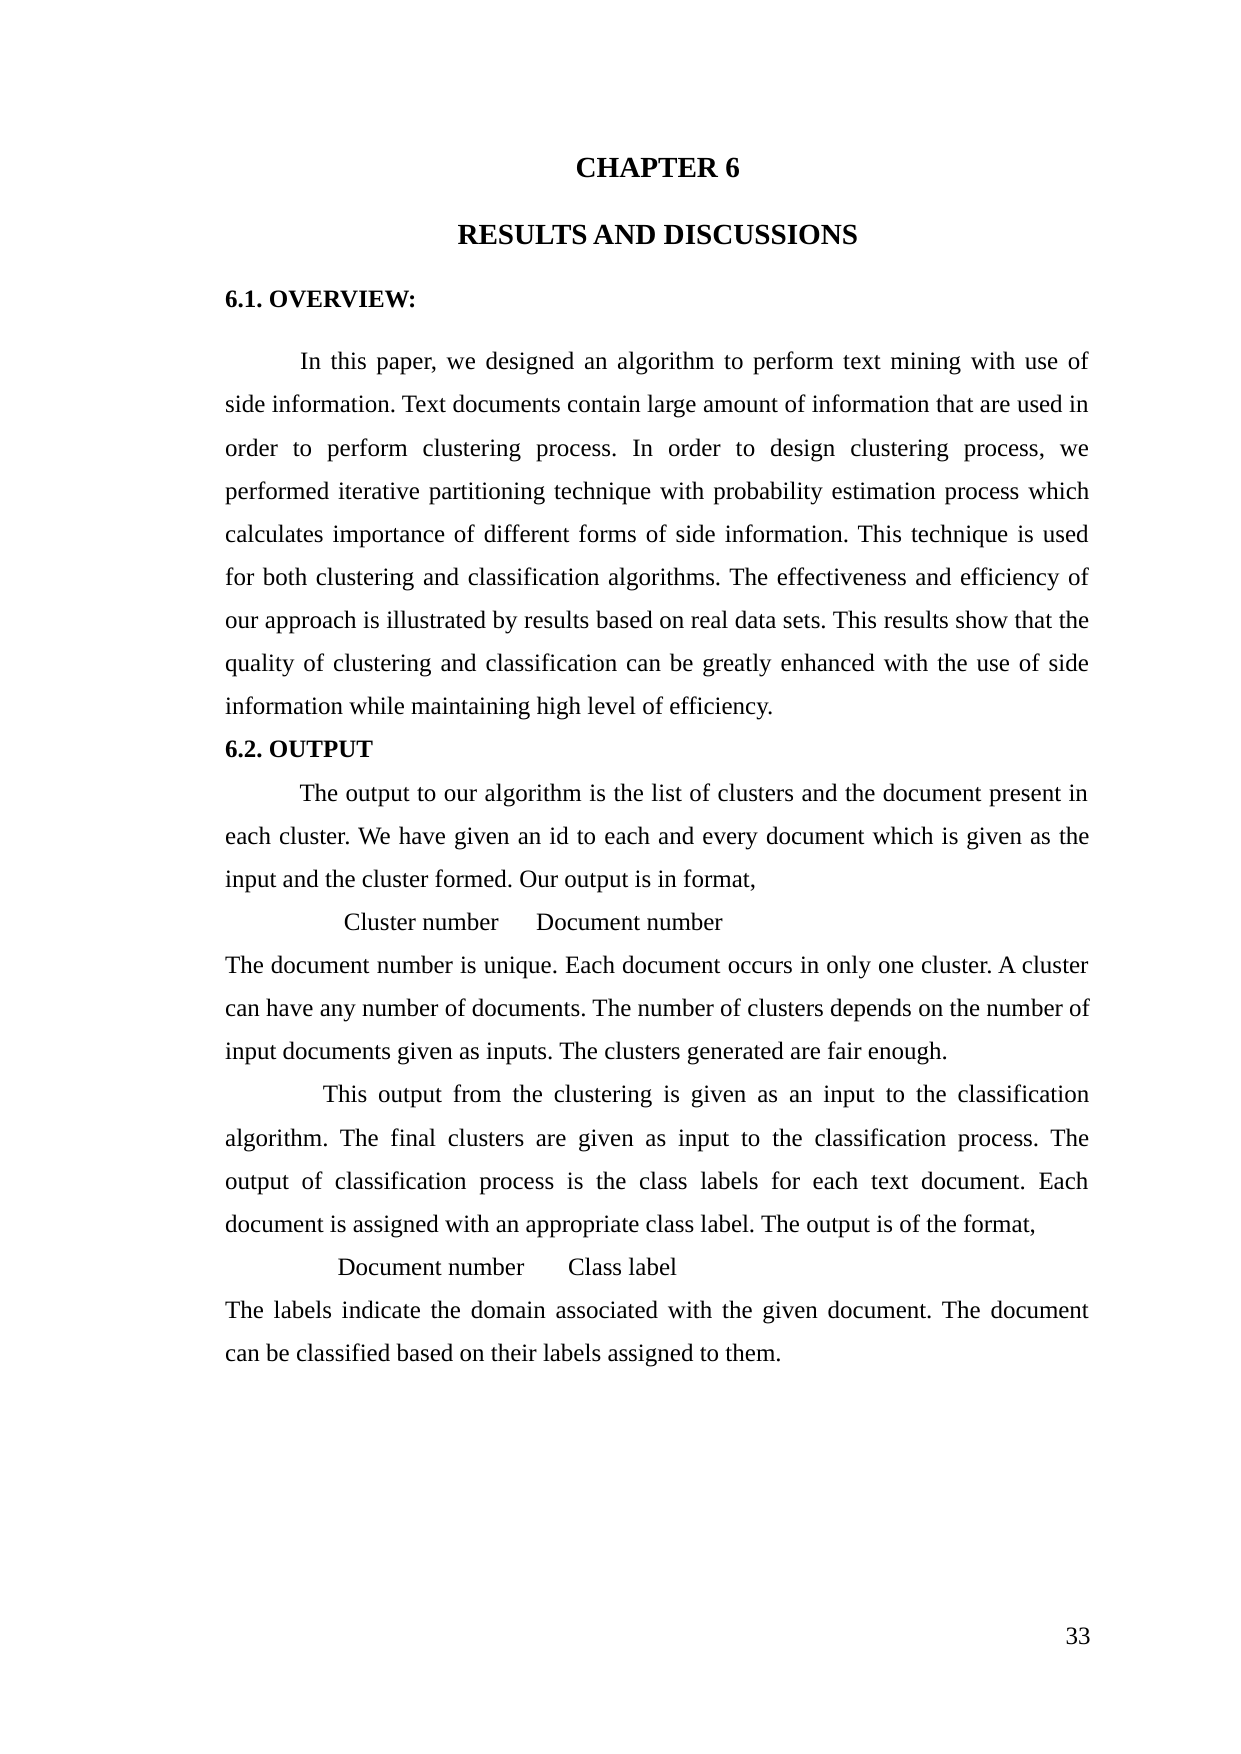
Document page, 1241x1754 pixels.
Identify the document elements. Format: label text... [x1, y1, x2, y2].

text In this paper, we designed an algorithm to perform text mining with use of side information. Text documents contain large amount of information that are used in order to perform clustering process. In order to design clustering process, we performed iterative partitioning technique with probability estimation process which calculates importance of different forms of side information. This technique is used for both clustering and classification algorithms. The effectiveness and efficiency of our approach is illustrated by results based on real data sets. This results show that the quality of clustering and classification can be greatly enhanced with the use of side information while maintaining high level of efficiency. [225, 346, 1090, 720]
text CHAPTER 6 [225, 150, 1090, 183]
text This output from the clustering is given as an input to the classification algorithm. The final clusters are given as input to the classification process. The output of classification process is the class labels for each text document. Each document is assigned with an appropriate class label. The output is of the format, [225, 1079, 1090, 1238]
text The labels indicate the domain associated with the given document. The document can be classified based on their labels assigned to them. [225, 1295, 1090, 1367]
text Cluster number Document number [225, 907, 1090, 936]
text RESULTS AND DISCUSSIONS [225, 217, 1090, 251]
text The output to our algorithm is the list of clusters and the document present in each cluster. We have given an id to each and every document which is given as the input and the cluster formed. Our output is in format, [225, 778, 1090, 893]
text The document number is unique. Each document occurs in only one cluster. A cluster can have any number of documents. The number of clusters depends on the number of input documents given as inputs. The clusters generated are fair enough. [225, 950, 1090, 1065]
text Document number Class label [225, 1252, 1090, 1281]
text 6.1. OVERVIEW: [225, 284, 1090, 313]
text 6.2. OUTPUT [225, 734, 1090, 763]
